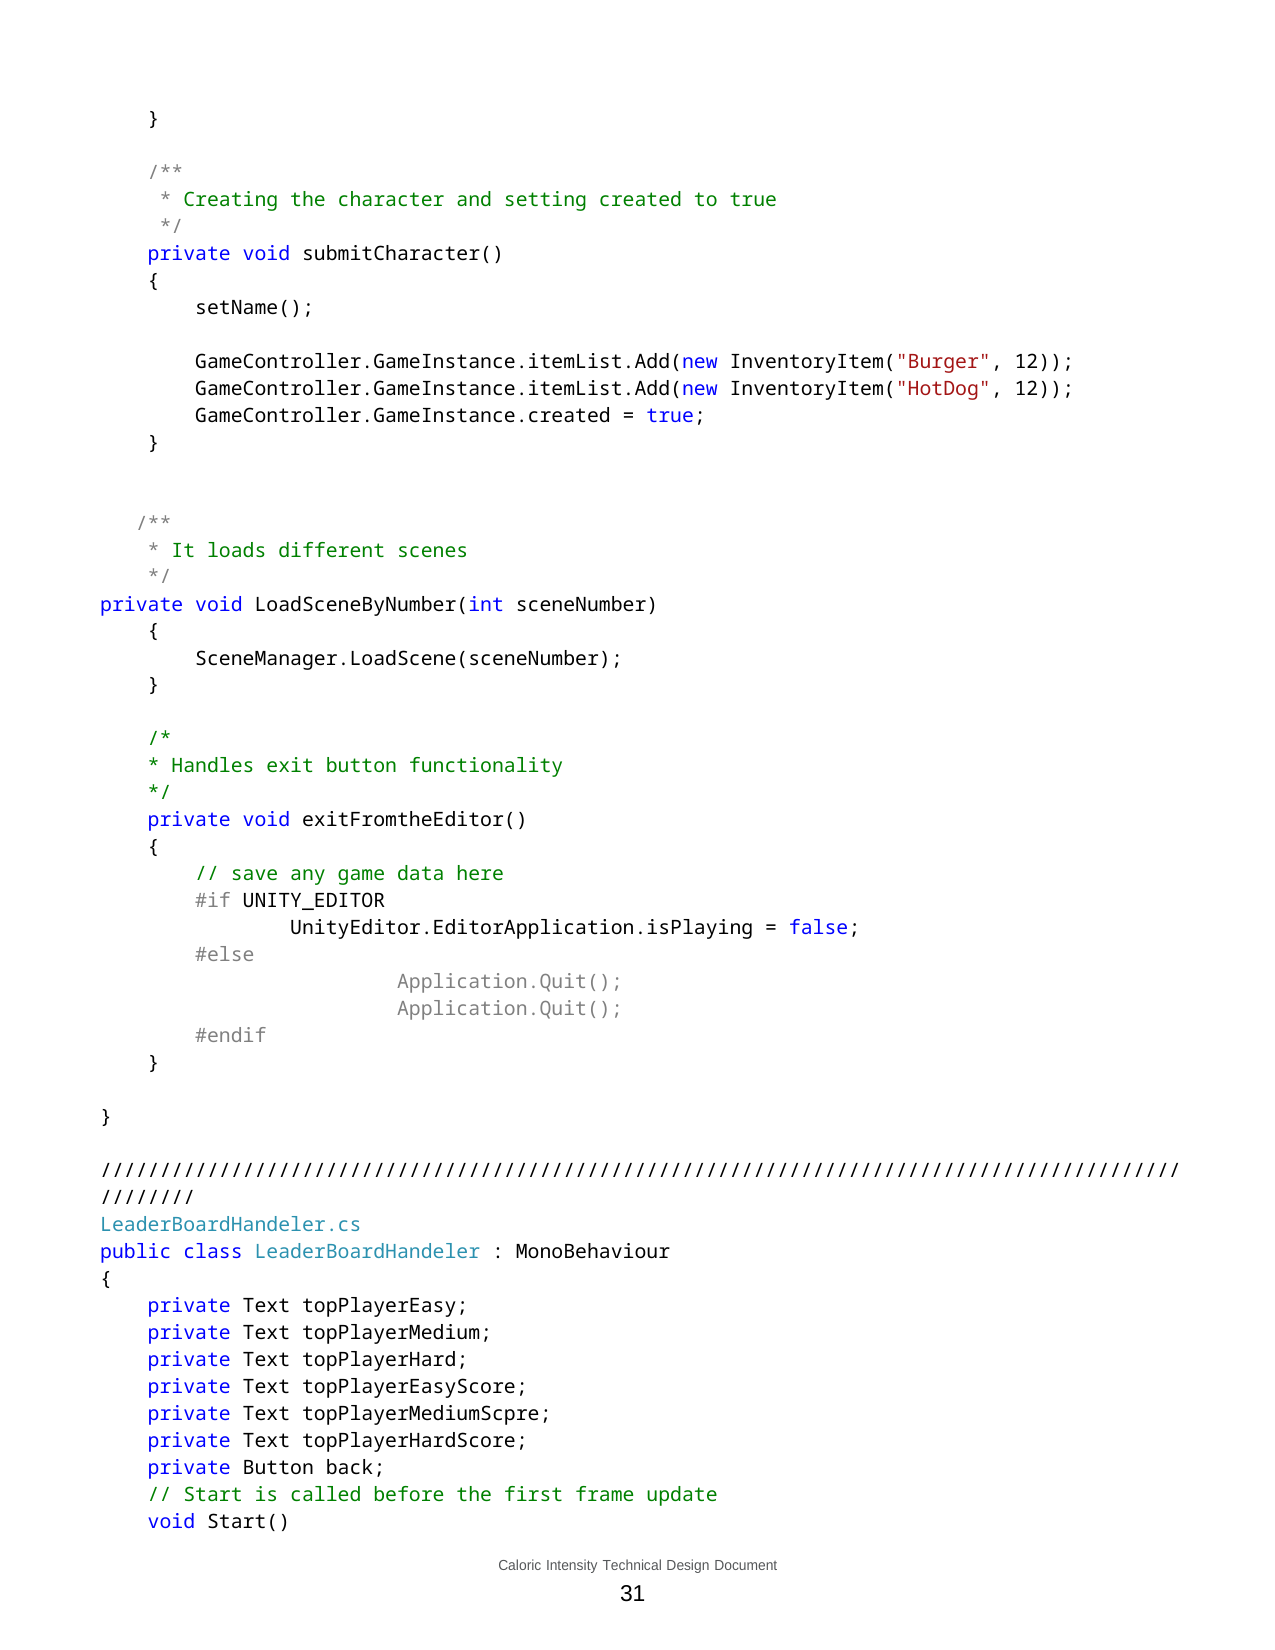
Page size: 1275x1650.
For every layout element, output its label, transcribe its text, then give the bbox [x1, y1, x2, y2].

text } [100, 1102, 1181, 1129]
text private void exitFromtheEditor() [100, 806, 1181, 833]
text { [100, 617, 1181, 644]
text #else [100, 941, 1181, 967]
text */ [100, 563, 1181, 590]
text UnityEditor.EditorApplication.isPlaying = false; [100, 913, 1181, 941]
text * Handles exit button functionality [100, 752, 1181, 779]
text /////////////////////////////////////////////////////////////////////////////////////////////////// [100, 1156, 1181, 1210]
text private Button back; [100, 1453, 1181, 1480]
text private Text topPlayerHard; [100, 1345, 1181, 1372]
text SceneManager.LoadScene(sceneNumber); [100, 644, 1181, 671]
text { [100, 266, 1181, 293]
text public class LeaderBoardHandeler : MonoBehaviour [100, 1237, 1181, 1264]
text { [100, 1264, 1181, 1291]
text */ [100, 212, 1181, 239]
text GameController.GameInstance.created = true; [100, 401, 1181, 428]
text private Text topPlayerEasy; [100, 1291, 1181, 1318]
text private Text topPlayerEasyScore; [100, 1372, 1181, 1399]
text private Text topPlayerMediumScpre; [100, 1399, 1181, 1426]
text setName(); [100, 293, 1181, 320]
text // save any game data here [100, 859, 1181, 887]
text * It loads different scenes [100, 536, 1181, 563]
text } [100, 1048, 1181, 1075]
text { [100, 833, 1181, 859]
text // Start is called before the first frame update [100, 1480, 1181, 1507]
text } [100, 104, 1181, 131]
text private void LoadSceneByNumber(int sceneNumber) [100, 590, 1181, 617]
text * Creating the character and setting created to true [100, 185, 1181, 212]
text private Text topPlayerMedium; [100, 1318, 1181, 1345]
text void Start() [100, 1507, 1181, 1534]
text Application.Quit(); [100, 994, 1181, 1021]
text private void submitCharacter() [100, 239, 1181, 266]
text #if UNITY_EDITOR [100, 887, 1181, 913]
text GameController.GameInstance.itemList.Add(new InventoryItem("Burger", 12)); [100, 347, 1181, 374]
text /** [100, 158, 1181, 185]
text GameController.GameInstance.itemList.Add(new InventoryItem("HotDog", 12)); [100, 374, 1181, 401]
text */ [100, 779, 1181, 806]
text /* [100, 725, 1181, 752]
text Application.Quit(); [100, 967, 1181, 994]
text #endif [100, 1021, 1181, 1048]
text LeaderBoardHandeler.cs [100, 1210, 1181, 1237]
text } [100, 671, 1181, 698]
text } [100, 428, 1181, 455]
text /** [100, 509, 1181, 536]
text private Text topPlayerHardScore; [100, 1426, 1181, 1453]
